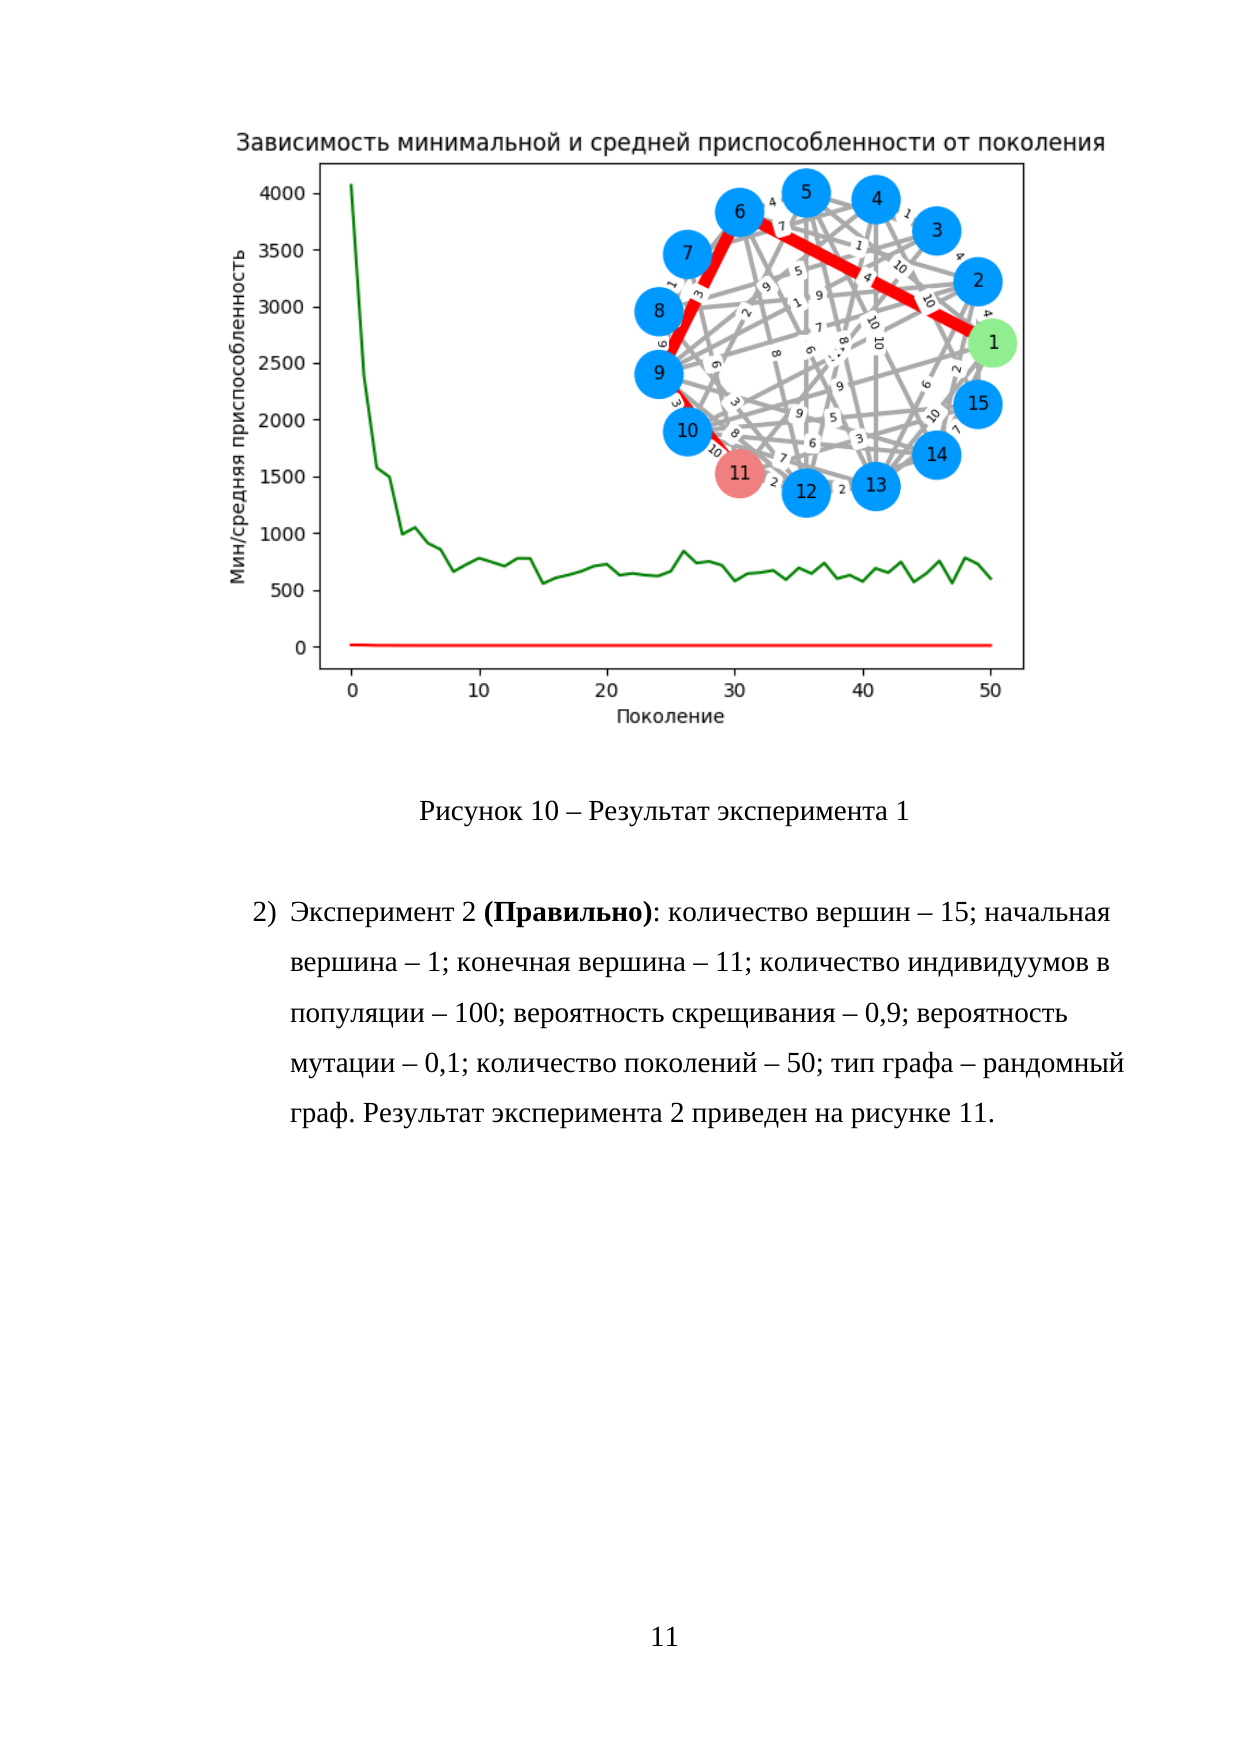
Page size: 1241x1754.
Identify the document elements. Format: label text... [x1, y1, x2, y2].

list Рисунок 10 – Результат эксперимента 1 [177, 793, 1152, 827]
picture [221, 118, 1108, 730]
list Эксперимент 2 (Правильно): количество вершин – 15; начальная вершина – 1; конечная вершина – 11; количество индивидуумов в популяции – 100; вероятность скрещивания – 0,9; вероятность мутации – 0,1; количество поколений – 50; тип графа – рандомный граф. Результат эксперимента 2 приведен на рисунке 11. [252, 894, 1152, 1129]
